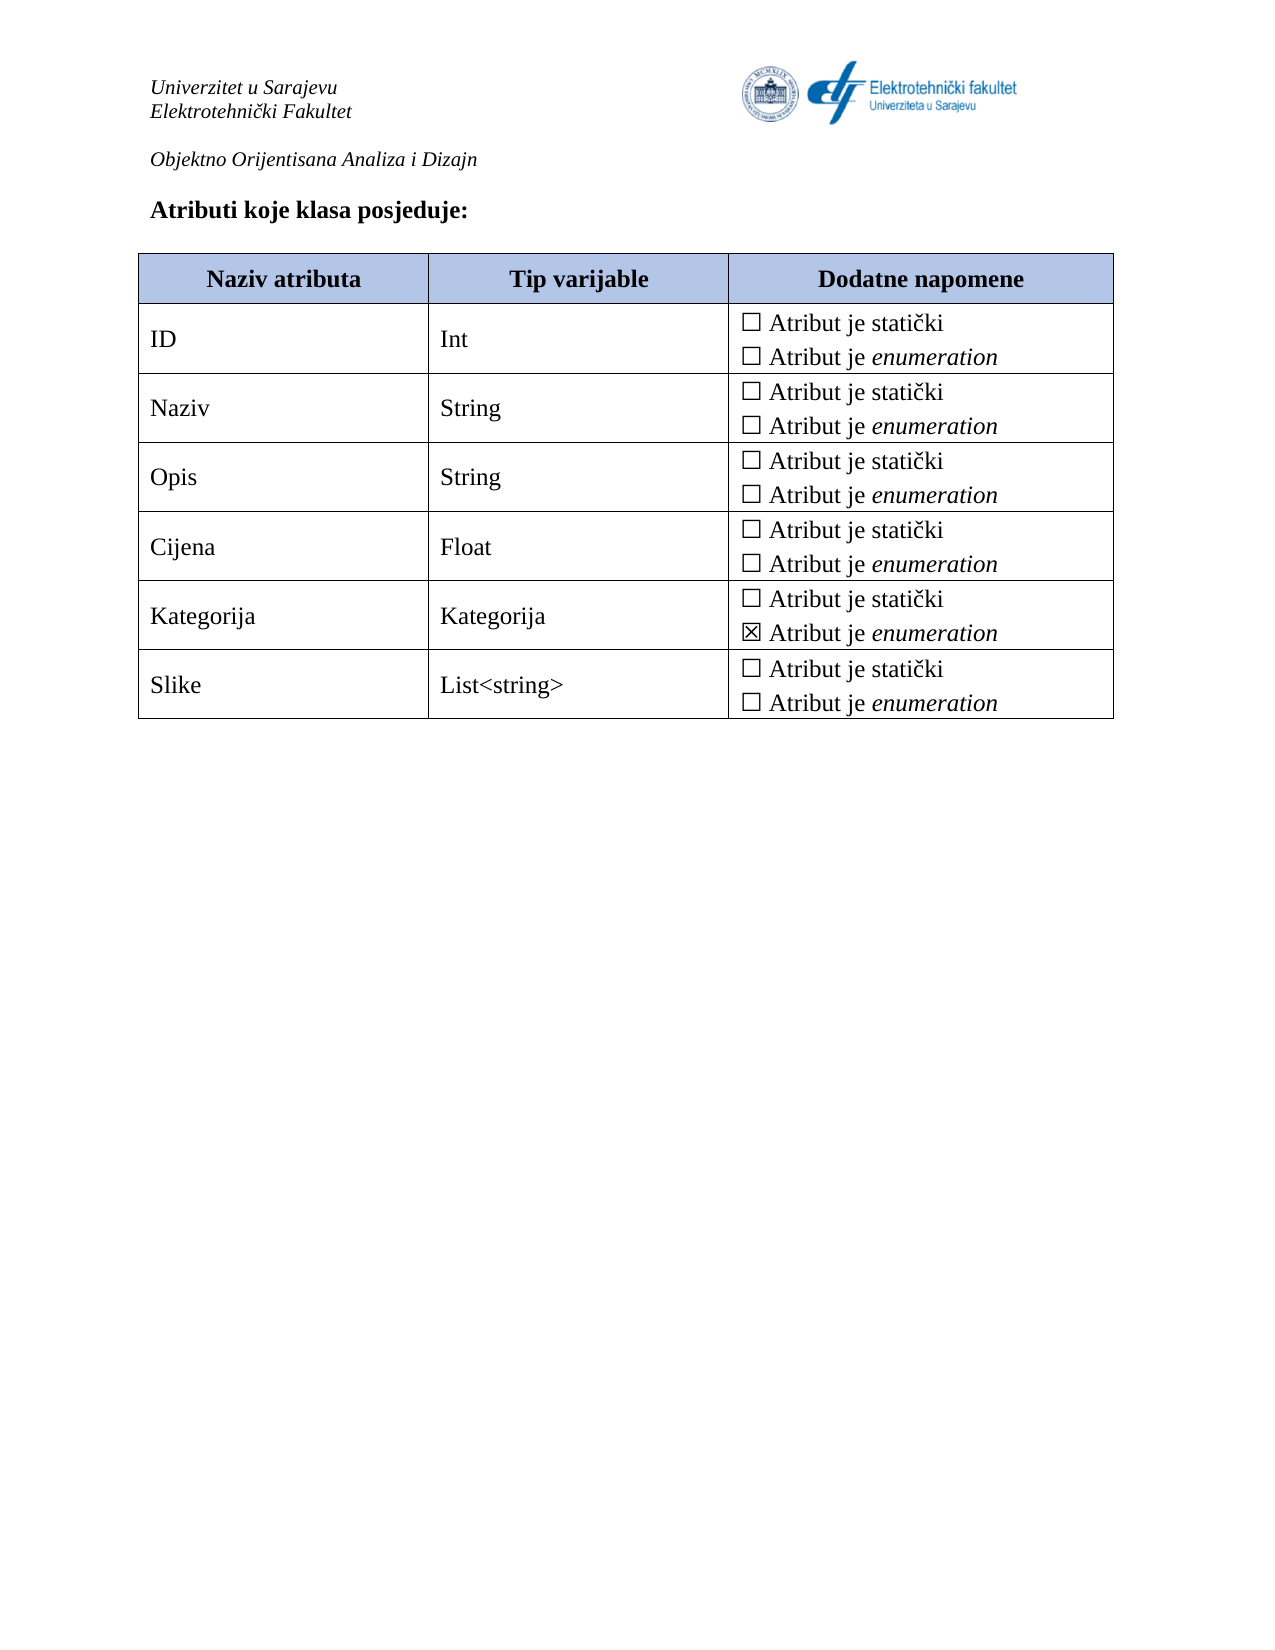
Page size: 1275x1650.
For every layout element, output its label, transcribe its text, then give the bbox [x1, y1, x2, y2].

table_cell Float [429, 512, 728, 580]
table_cell Cijena [139, 512, 428, 580]
table_header Dodatne napomene [729, 254, 1113, 303]
table_header Naziv atributa [139, 254, 428, 303]
table_cell Atribut je statički Atribut je enumeration [729, 650, 1113, 718]
table_cell Kategorija [139, 581, 428, 649]
table_cell Atribut je statički Atribut je enumeration [729, 512, 1113, 580]
table_cell Kategorija [429, 581, 728, 649]
picture [736, 57, 1022, 129]
table_cell Atribut je statički Atribut je enumeration [729, 374, 1113, 442]
table_cell List<string> [429, 650, 728, 718]
table_cell Atribut je statički Atribut je enumeration [729, 443, 1113, 511]
table_header Tip varijable [429, 254, 728, 303]
table_cell Slike [139, 650, 428, 718]
table_cell Atribut je statički Atribut je enumeration [729, 304, 1113, 372]
table_cell Atribut je statički Atribut je enumeration [729, 581, 1113, 649]
text Atributi koje klasa posjeduje: [150, 195, 1125, 224]
